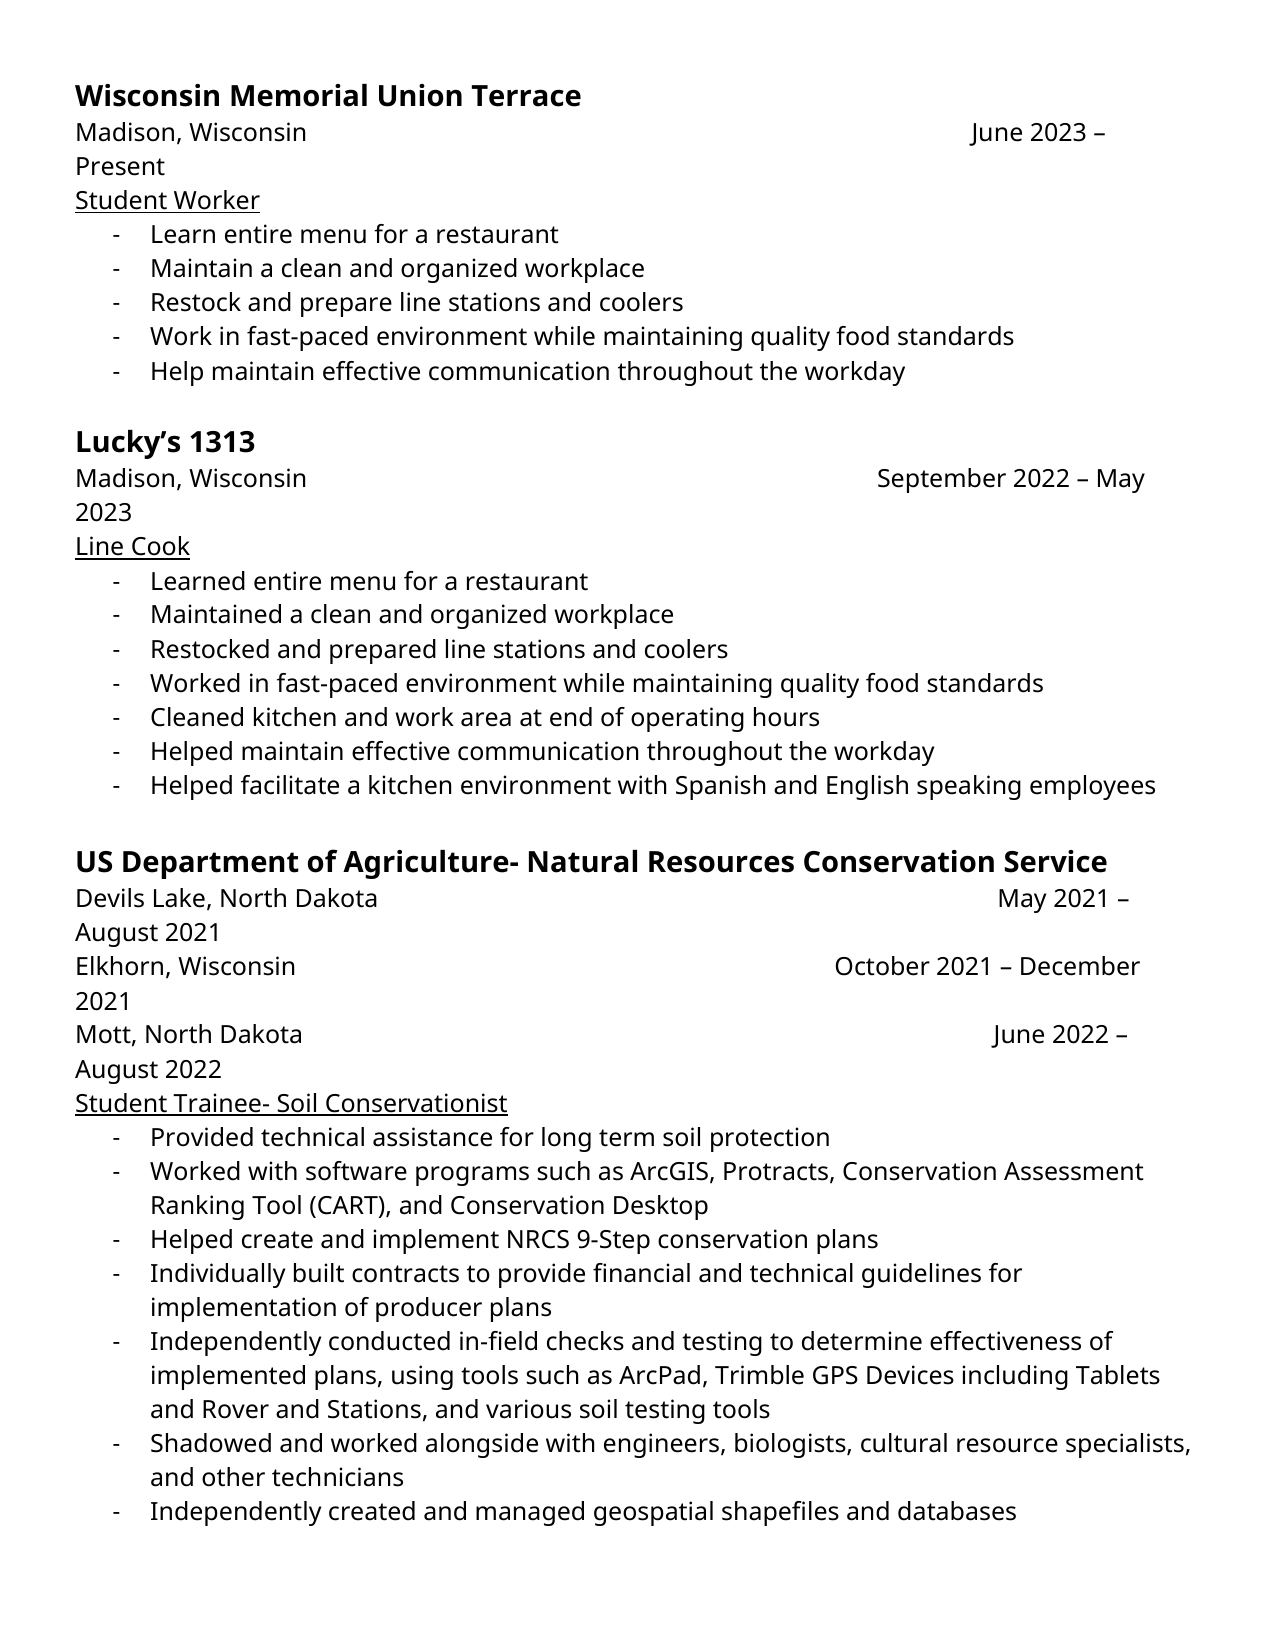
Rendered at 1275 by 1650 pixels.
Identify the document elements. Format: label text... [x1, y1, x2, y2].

list Independently conducted in-field checks and testing to determine effectiveness of implemented plans, using tools such as ArcPad, Trimble GPS Devices including Tablets and Rover and Stations, and various soil testing tools [112, 1324, 1200, 1426]
text Mott, North Dakota June 2022 – August 2022 [75, 1017, 1200, 1085]
text Student Trainee- Soil Conservationist [75, 1085, 1200, 1119]
text Madison, Wisconsin September 2022 – May 2023 [75, 461, 1200, 529]
text Madison, Wisconsin June 2023 – Present [75, 115, 1200, 183]
text Student Worker [75, 183, 1200, 217]
list Learned entire menu for a restaurant [112, 563, 1200, 597]
text Wisconsin Memorial Union Terrace [75, 75, 1200, 115]
text Lucky’s 1313 [75, 421, 1200, 461]
list Maintained a clean and organized workplace [112, 597, 1200, 631]
list Shadowed and worked alongside with engineers, biologists, cultural resource specialists, and other technicians [112, 1426, 1200, 1494]
text Devils Lake, North Dakota May 2021 – August 2021 [75, 881, 1200, 949]
list Worked in fast-paced environment while maintaining quality food standards [112, 665, 1200, 699]
text Line Cook [75, 529, 1200, 563]
list Learn entire menu for a restaurant [112, 217, 1200, 251]
list Helped create and implement NRCS 9-Step conservation plans [112, 1222, 1200, 1256]
list Maintain a clean and organized workplace [112, 251, 1200, 285]
list Helped maintain effective communication throughout the workday [112, 733, 1200, 767]
list Cleaned kitchen and work area at end of operating hours [112, 699, 1200, 733]
list Worked with software programs such as ArcGIS, Protracts, Conservation Assessment Ranking Tool (CART), and Conservation Desktop [112, 1153, 1200, 1222]
list Individually built contracts to provide financial and technical guidelines for implementation of producer plans [112, 1256, 1200, 1324]
list Helped facilitate a kitchen environment with Spanish and English speaking employees [112, 767, 1200, 802]
list Restocked and prepared line stations and coolers [112, 631, 1200, 665]
list Work in fast-paced environment while maintaining quality food standards [112, 319, 1200, 353]
text Elkhorn, Wisconsin October 2021 – December 2021 [75, 949, 1200, 1017]
list Restock and prepare line stations and coolers [112, 285, 1200, 319]
text US Department of Agriculture- Natural Resources Conservation Service [75, 841, 1200, 881]
list Provided technical assistance for long term soil protection [112, 1119, 1200, 1153]
list Independently created and managed geospatial shapefiles and databases [112, 1494, 1200, 1528]
list Help maintain effective communication throughout the workday [112, 353, 1200, 387]
